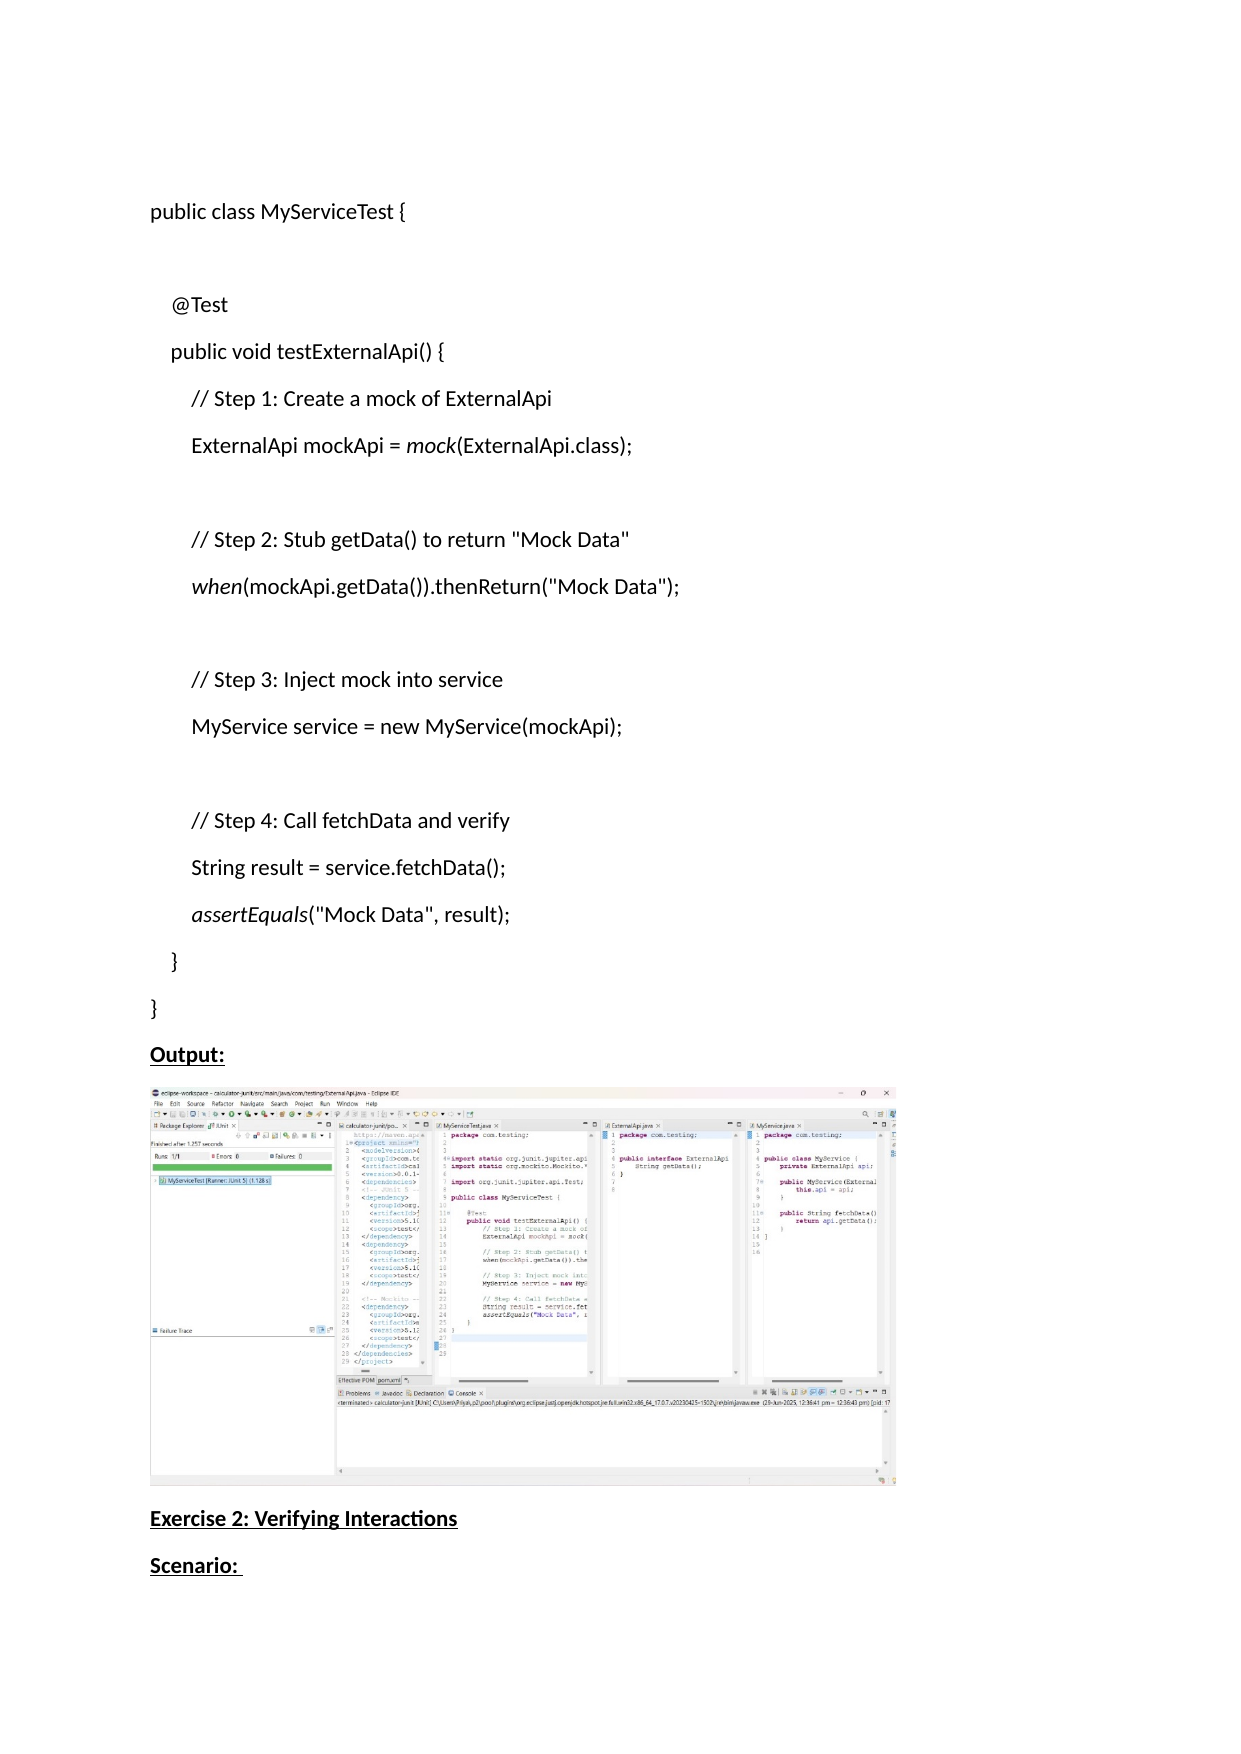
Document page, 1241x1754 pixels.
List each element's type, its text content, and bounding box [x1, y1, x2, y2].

text Exercise 2: Verifying Interactions [150, 1504, 1090, 1532]
text MyService service = new MyService(mockApi); [150, 712, 1090, 741]
text @Test [150, 291, 1090, 319]
text // Step 3: Inject mock into service [150, 666, 1090, 694]
text ExternalApi mockApi = mock(ExternalApi.class); [150, 431, 1090, 459]
text } [150, 947, 1090, 975]
text String result = service.fetchData(); [150, 853, 1090, 881]
text // Step 1: Create a mock of ExternalApi [150, 384, 1090, 412]
text // Step 2: Stub getData() to return "Mock Data" [150, 525, 1090, 553]
text Scenario: [150, 1551, 1090, 1579]
text public void testExternalApi() { [150, 337, 1090, 366]
text public class MyServiceTest { [150, 197, 1090, 225]
picture [150, 1087, 897, 1486]
text assertEquals("Mock Data", result); [150, 900, 1090, 928]
text // Step 4: Call fetchData and verify [150, 806, 1090, 834]
text } [150, 994, 1090, 1022]
text Output: [150, 1041, 1090, 1069]
text when(mockApi.getData()).thenReturn("Mock Data"); [150, 572, 1090, 600]
